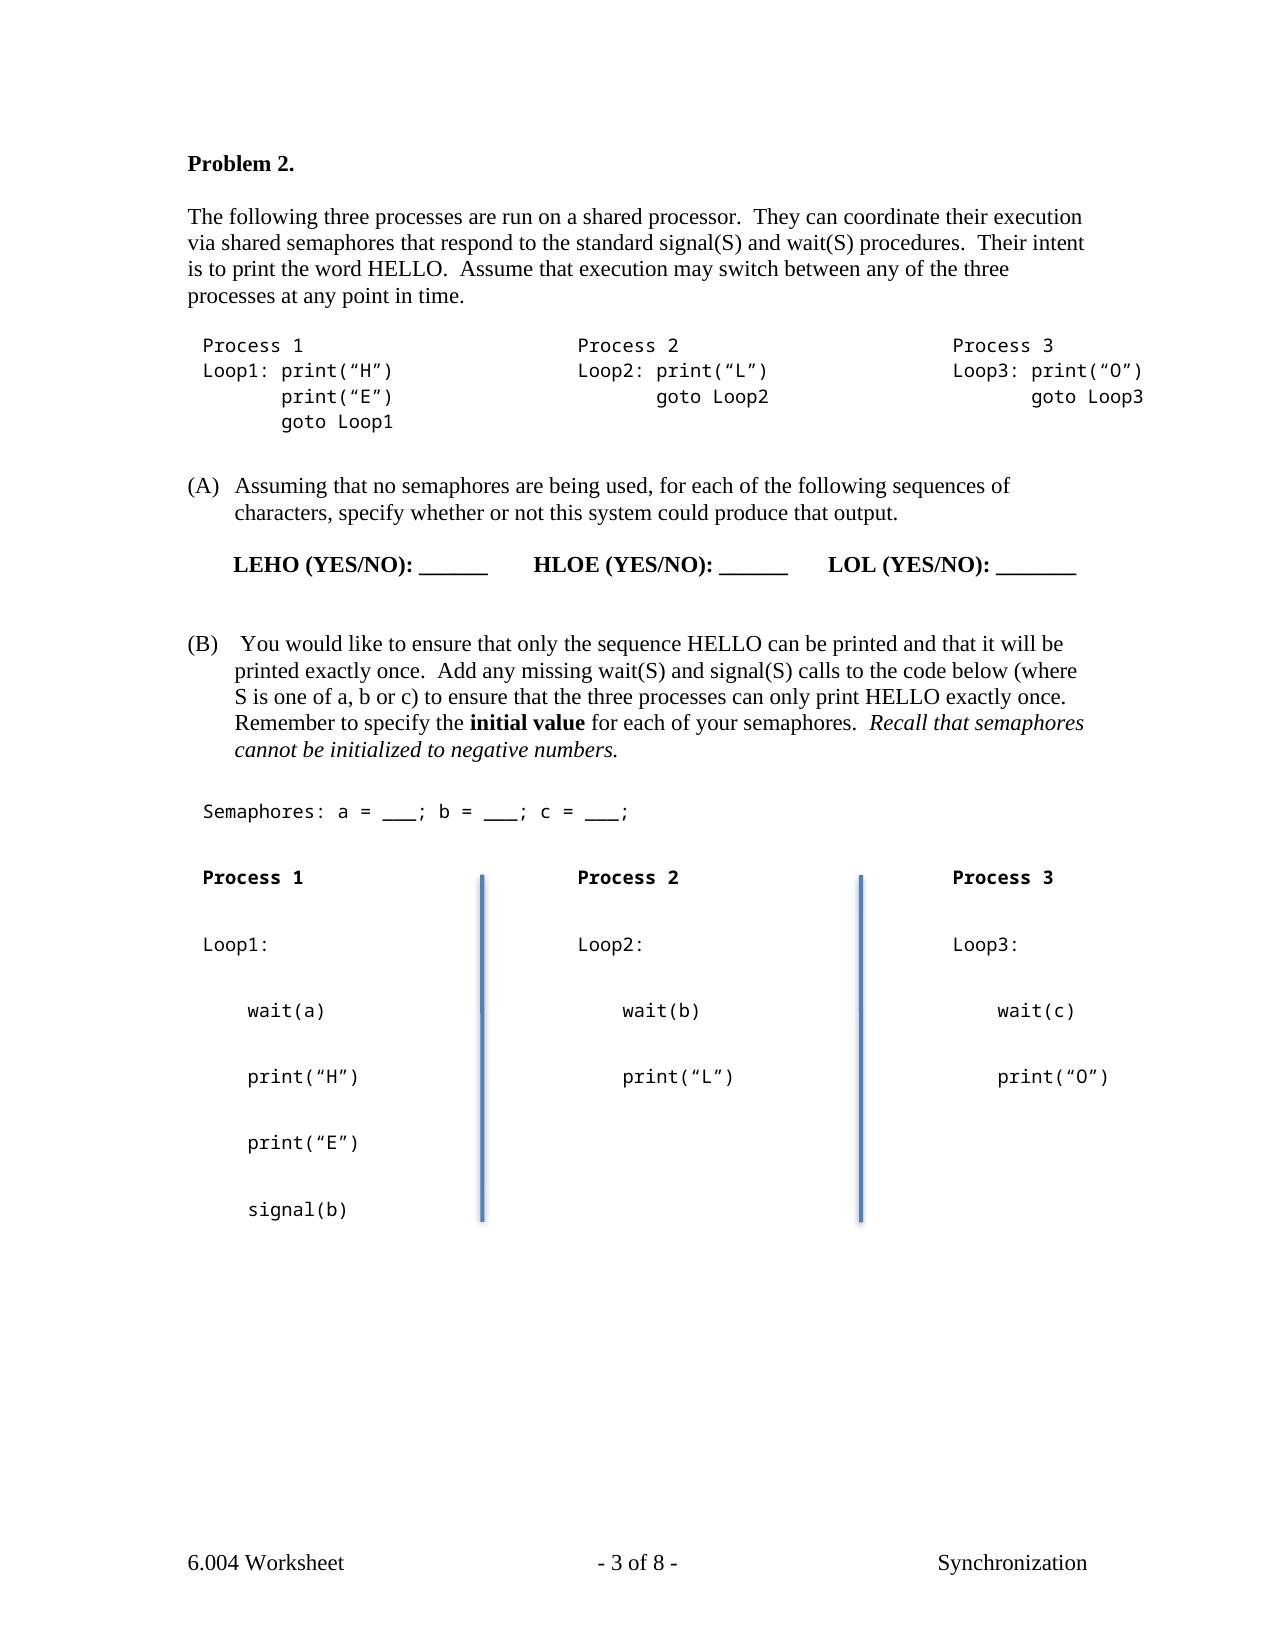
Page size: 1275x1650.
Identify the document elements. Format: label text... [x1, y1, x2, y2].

text (B) You would like to ensure that only the sequence HELLO can be printed and that it will be printed exactly once. Add any missing wait(S) and signal(S) calls to the code below (where S is one of a, b or c) to ensure that the three processes can only print HELLO exactly once. Remember to specify the initial value for each of your semaphores. Recall that semaphores cannot be initialized to negative numbers. [187, 630, 1087, 762]
text The following three processes are run on a shared processor. They can coordinate their execution via shared semaphores that respond to the standard signal(S) and wait(S) procedures. Their intent is to print the word HELLO. Assume that execution may switch between any of the three processes at any point in time. [187, 203, 1087, 308]
text Problem 2. [187, 150, 609, 176]
text LEHO (YES/NO): ______ HLOE (YES/NO): ______ LOL (YES/NO): _______ [187, 551, 1087, 604]
list Assuming that no semaphores are being used, for each of the following sequences of characters, specify whether or not this system could produce that output. [187, 308, 1087, 551]
